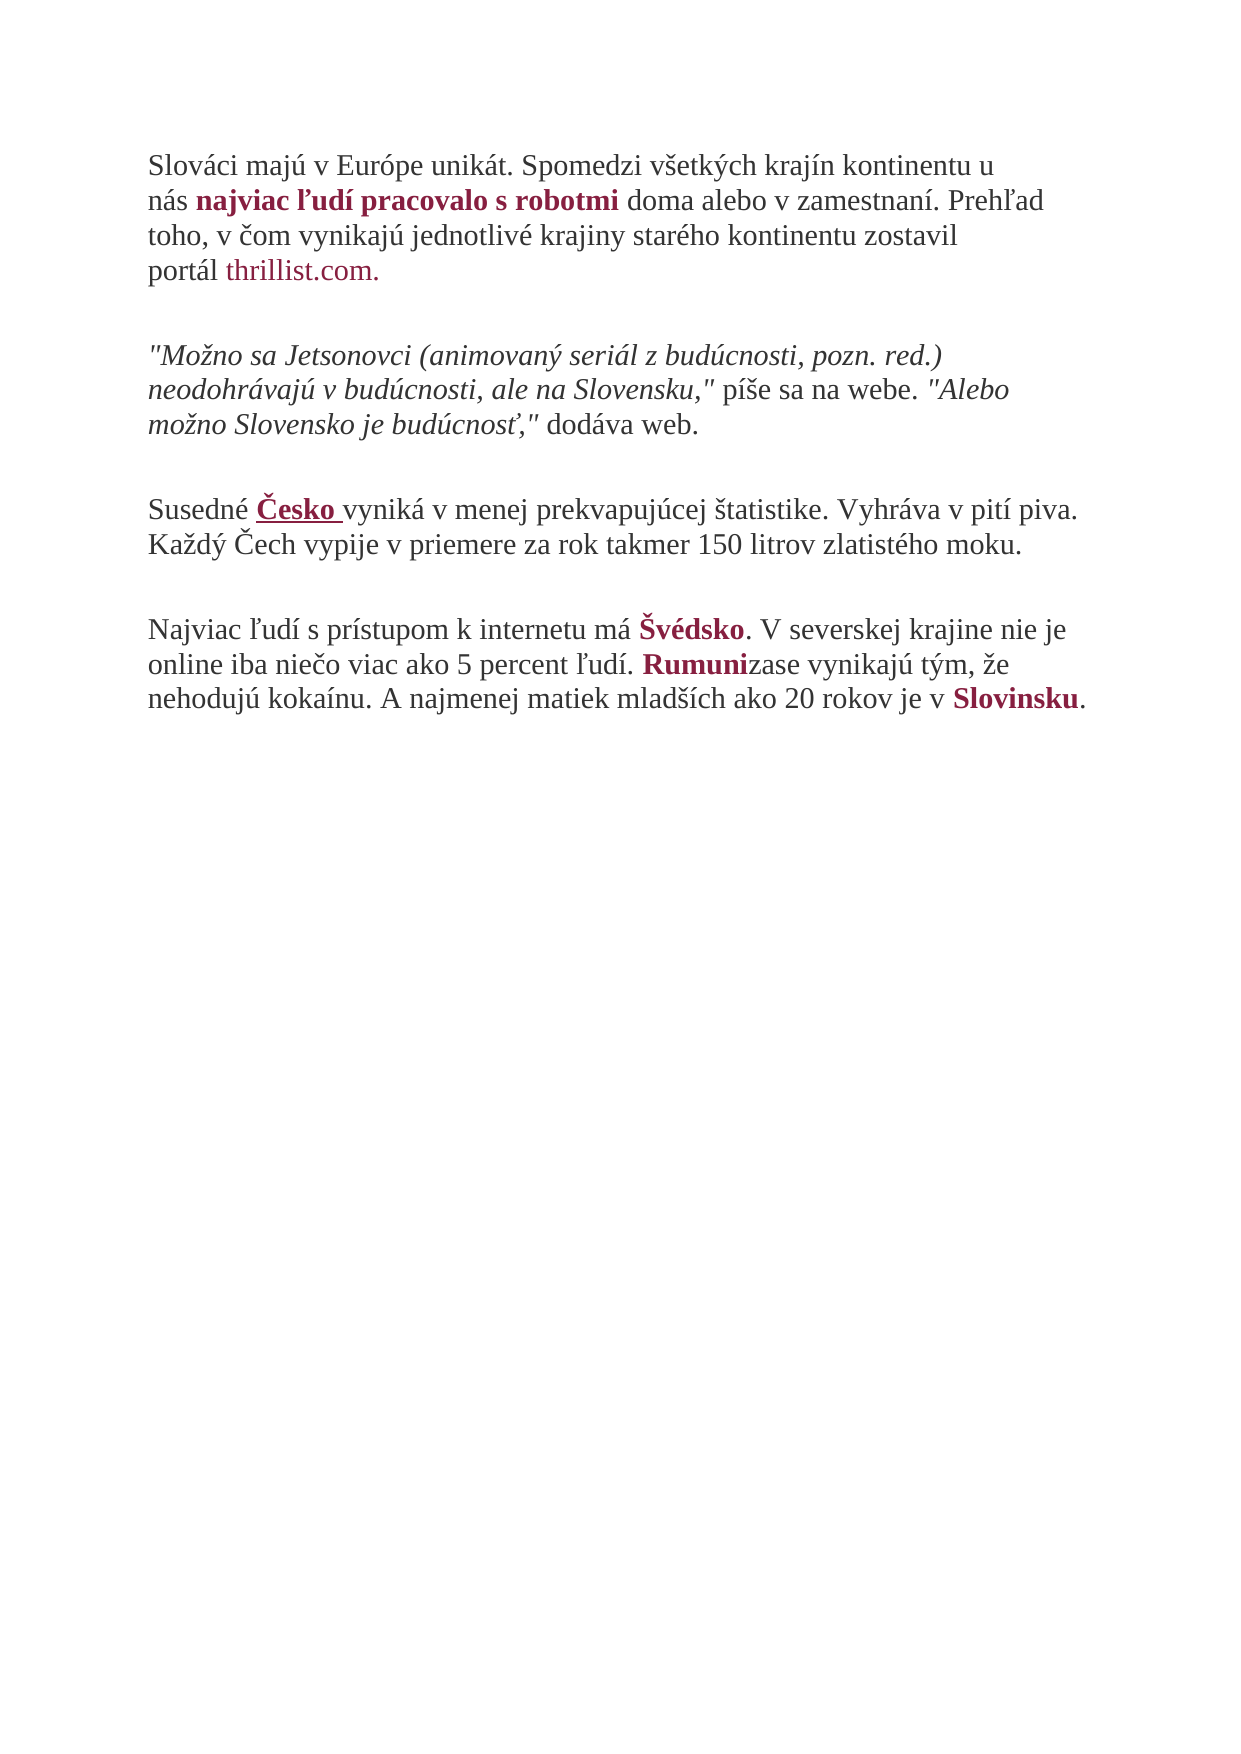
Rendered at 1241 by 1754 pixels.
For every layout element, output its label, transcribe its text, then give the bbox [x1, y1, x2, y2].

text Susedné Česko vyniká v menej prekvapujúcej štatistike. Vyhráva v pití piva. Každý Čech vypije v priemere za rok takmer 150 litrov zlatistého moku. [148, 491, 1093, 561]
text Najviac ľudí s prístupom k internetu má Švédsko. V severskej krajine nie je online iba niečo viac ako 5 percent ľudí. Rumunizase vynikajú tým, že nehodujú kokaínu. A najmenej matiek mladších ako 20 rokov je v Slovinsku. [148, 611, 1093, 715]
text "Možno sa Jetsonovci (animovaný seriál z budúcnosti, pozn. red.) neodohrávajú v budúcnosti, ale na Slovensku," píše sa na webe. "Alebo možno Slovensko je budúcnosť," dodáva web. [148, 337, 1093, 441]
text Slováci majú v Európe unikát. Spomedzi všetkých krajín kontinentu u nás najviac ľudí pracovalo s robotmi doma alebo v zamestnaní. Prehľad toho, v čom vynikajú jednotlivé krajiny starého kontinentu zostavil portál thrillist.com. [148, 148, 1093, 286]
